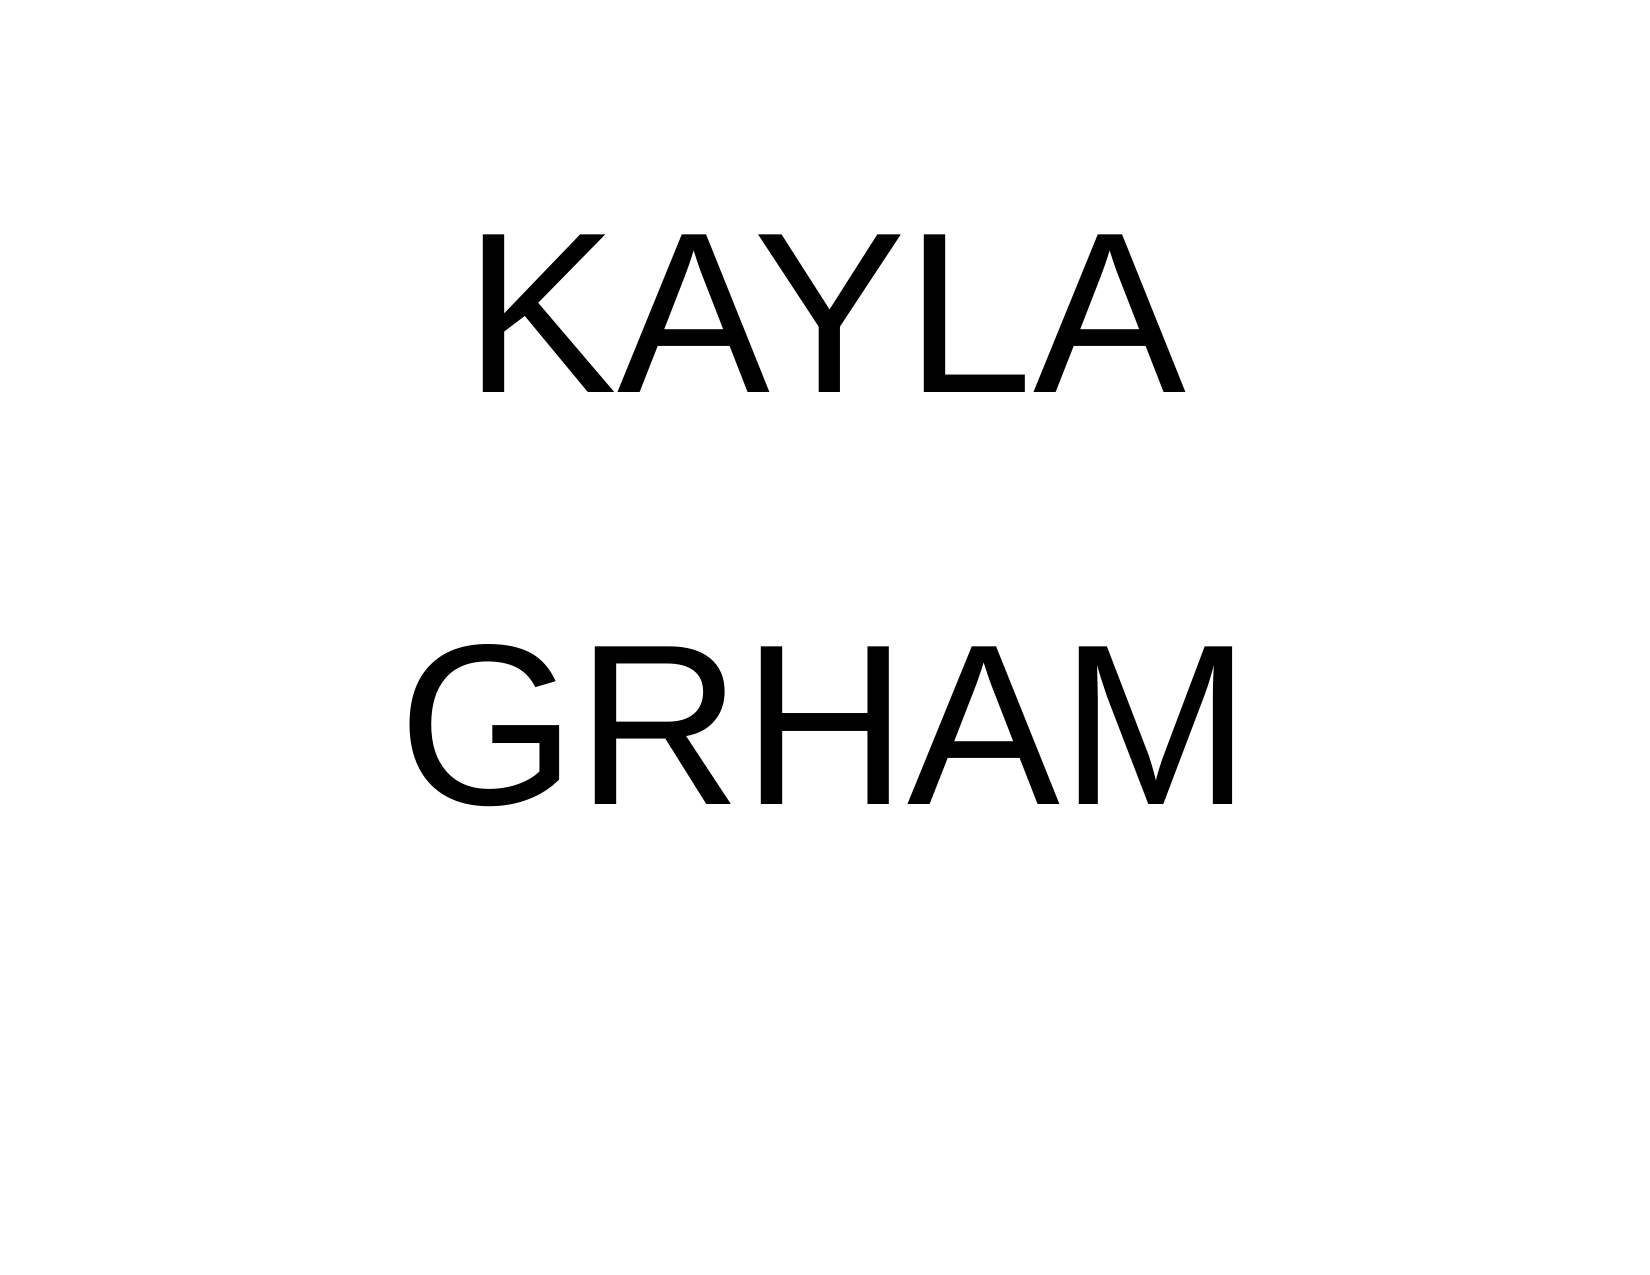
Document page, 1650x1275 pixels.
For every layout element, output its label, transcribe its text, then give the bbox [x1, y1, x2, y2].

text GRHAM [148, 589, 1502, 853]
text KAYLA [148, 177, 1502, 441]
